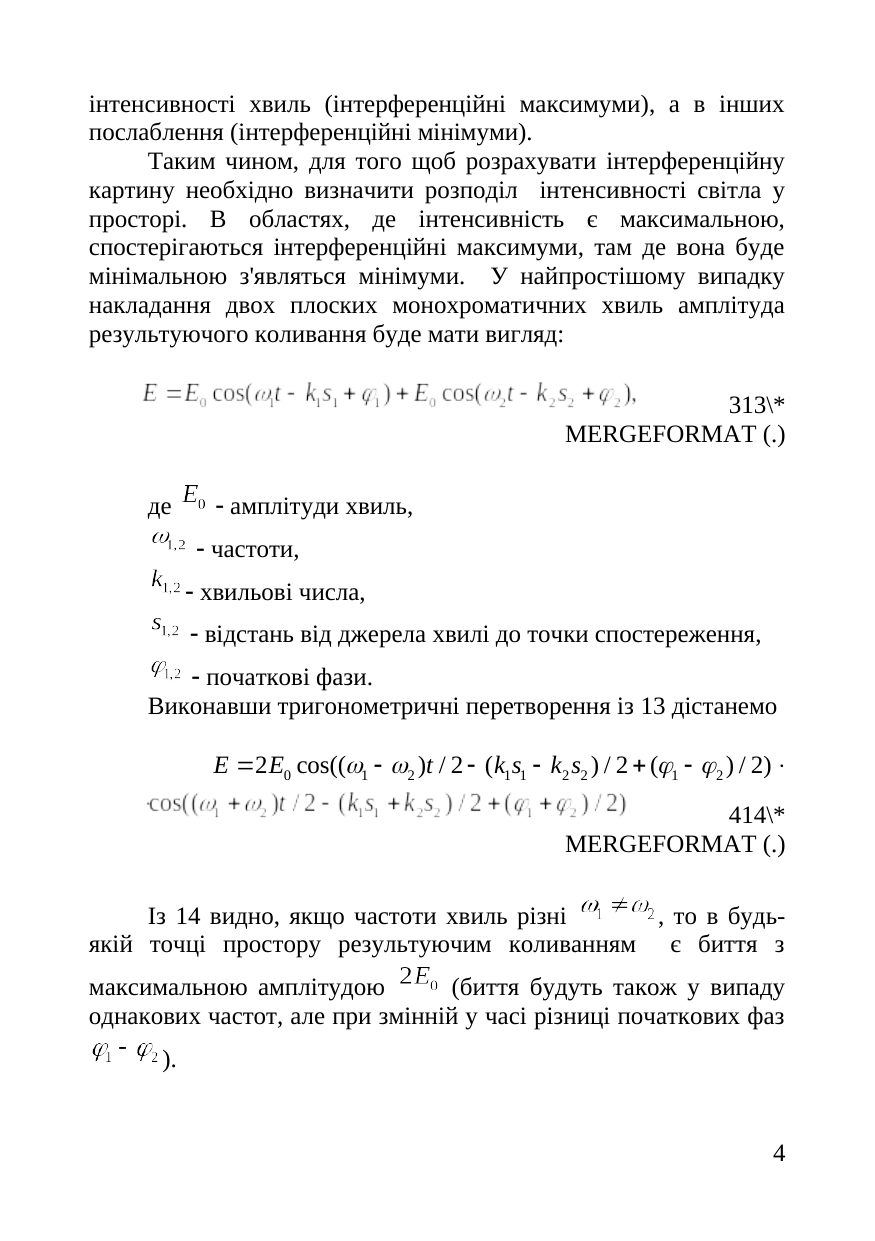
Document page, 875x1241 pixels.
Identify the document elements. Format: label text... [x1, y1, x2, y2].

text Із видно, якщо частоти хвиль різні , то в будь-якій точці простору результуючим коливанням є биття з максимальною амплітудою (биття будуть також у випаду однакових частот, але при змінній у часі різниці початкових фаз ). [89, 887, 785, 1073]
text де амплітуди хвиль, [89, 477, 785, 519]
text відстань від джерела хвилі до точки спостереження, [89, 605, 785, 648]
text частоти, [89, 519, 785, 562]
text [89, 89, 785, 146]
text Таким чином, для того щоб розрахувати інтерференційну картину необхідно визначити розподіл інтенсивності світла у просторі. В областях, де інтенсивність є максимальною, спостерігаються інтерференційні максимуми, там де вона буде мінімальною з'являться мінімуми. У найпростішому випадку накладання двох плоских монохроматичних хвиль амплітуда результуючого коливання буде мати вигляд: [89, 146, 785, 347]
text Виконавши тригонометричні перетворення із дістанемо [89, 691, 785, 720]
text хвильові числа, [89, 562, 785, 605]
text початкові фази. [89, 648, 785, 691]
